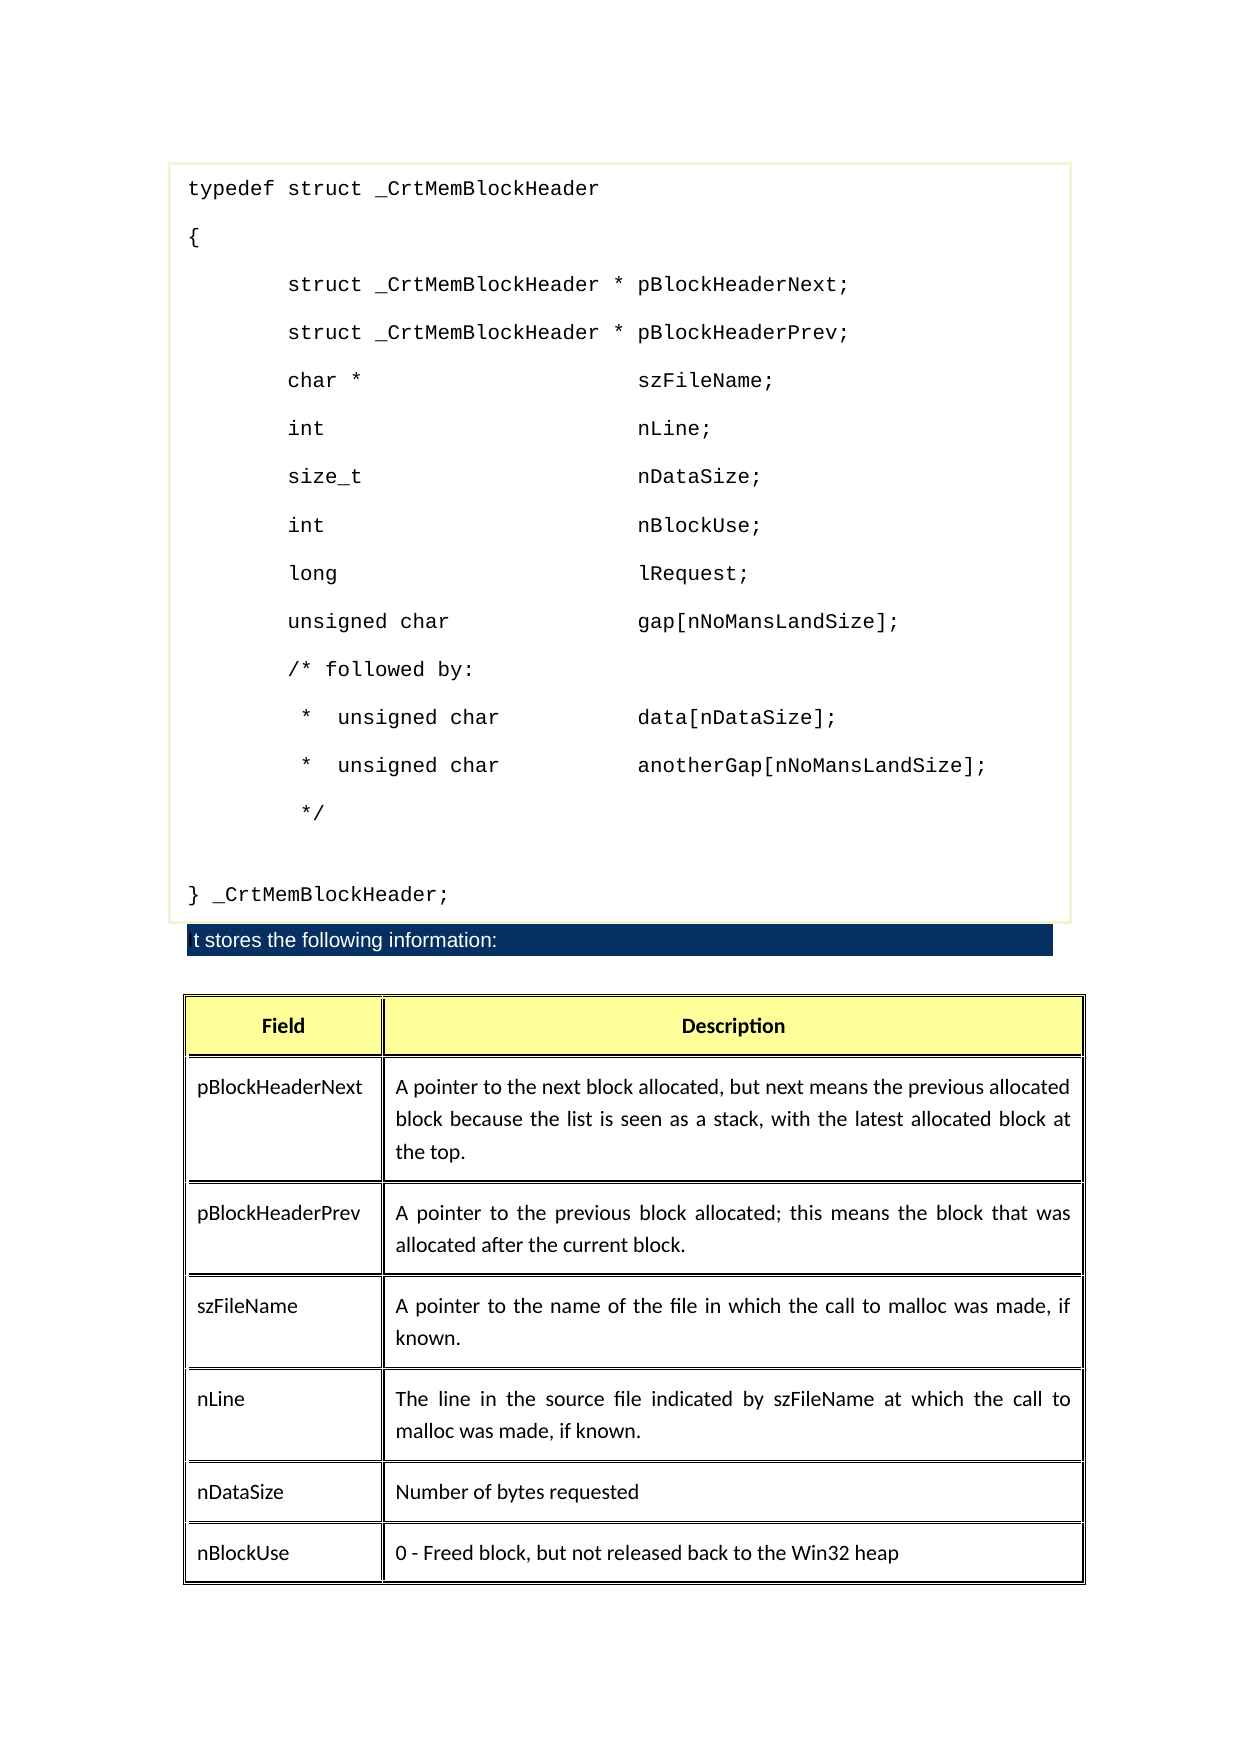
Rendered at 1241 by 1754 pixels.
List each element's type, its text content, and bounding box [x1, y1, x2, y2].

text { [171, 210, 1069, 254]
text */ [171, 788, 1069, 832]
text typedef struct _CrtMemBlockHeader [171, 165, 1069, 206]
text struct _CrtMemBlockHeader * pBlockHeaderPrev; [171, 306, 1069, 350]
text int nBlockUse; [171, 499, 1069, 543]
text size_t nDataSize; [171, 451, 1069, 495]
table_cell A pointer to the name of the file in which the call to malloc was made, if known. [385, 1273, 1083, 1367]
text long lRequest; [171, 547, 1069, 591]
table_cell The line in the source file indicated by szFileName at which the call to malloc was made, if known. [383, 1367, 1084, 1460]
table_cell nLine [184, 1367, 383, 1460]
text int nLine; [171, 403, 1069, 447]
text It stores the following information: [187, 924, 1053, 956]
table_header Description [383, 997, 1082, 1054]
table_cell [383, 1521, 1084, 1581]
table_cell szFileName [186, 1273, 381, 1367]
text * unsigned char anotherGap[nNoMansLandSize]; [171, 739, 1069, 783]
text /* followed by: [171, 643, 1069, 687]
text unsigned char gap[nNoMansLandSize]; [171, 595, 1069, 639]
table_cell nDataSize [184, 1460, 383, 1521]
text char * szFileName; [171, 354, 1069, 398]
table_cell Number of bytes requested [383, 1460, 1084, 1521]
table_cell A pointer to the previous block allocated; this means the block that was allocated after the current block. [385, 1180, 1083, 1273]
text struct _CrtMemBlockHeader * pBlockHeaderNext; [171, 258, 1069, 302]
text * unsigned char data[nDataSize]; [171, 691, 1069, 735]
table_cell A pointer to the next block allocated, but next means the previous allocated block because the list is seen as a stack, with the latest allocated block at the top. [385, 1054, 1083, 1180]
table_cell nBlockUse [184, 1521, 383, 1581]
table_cell pBlockHeaderPrev [186, 1180, 381, 1273]
table_header Field [184, 995, 383, 1054]
text } _CrtMemBlockHeader; [171, 868, 1069, 921]
table_cell pBlockHeaderNext [186, 1054, 381, 1180]
